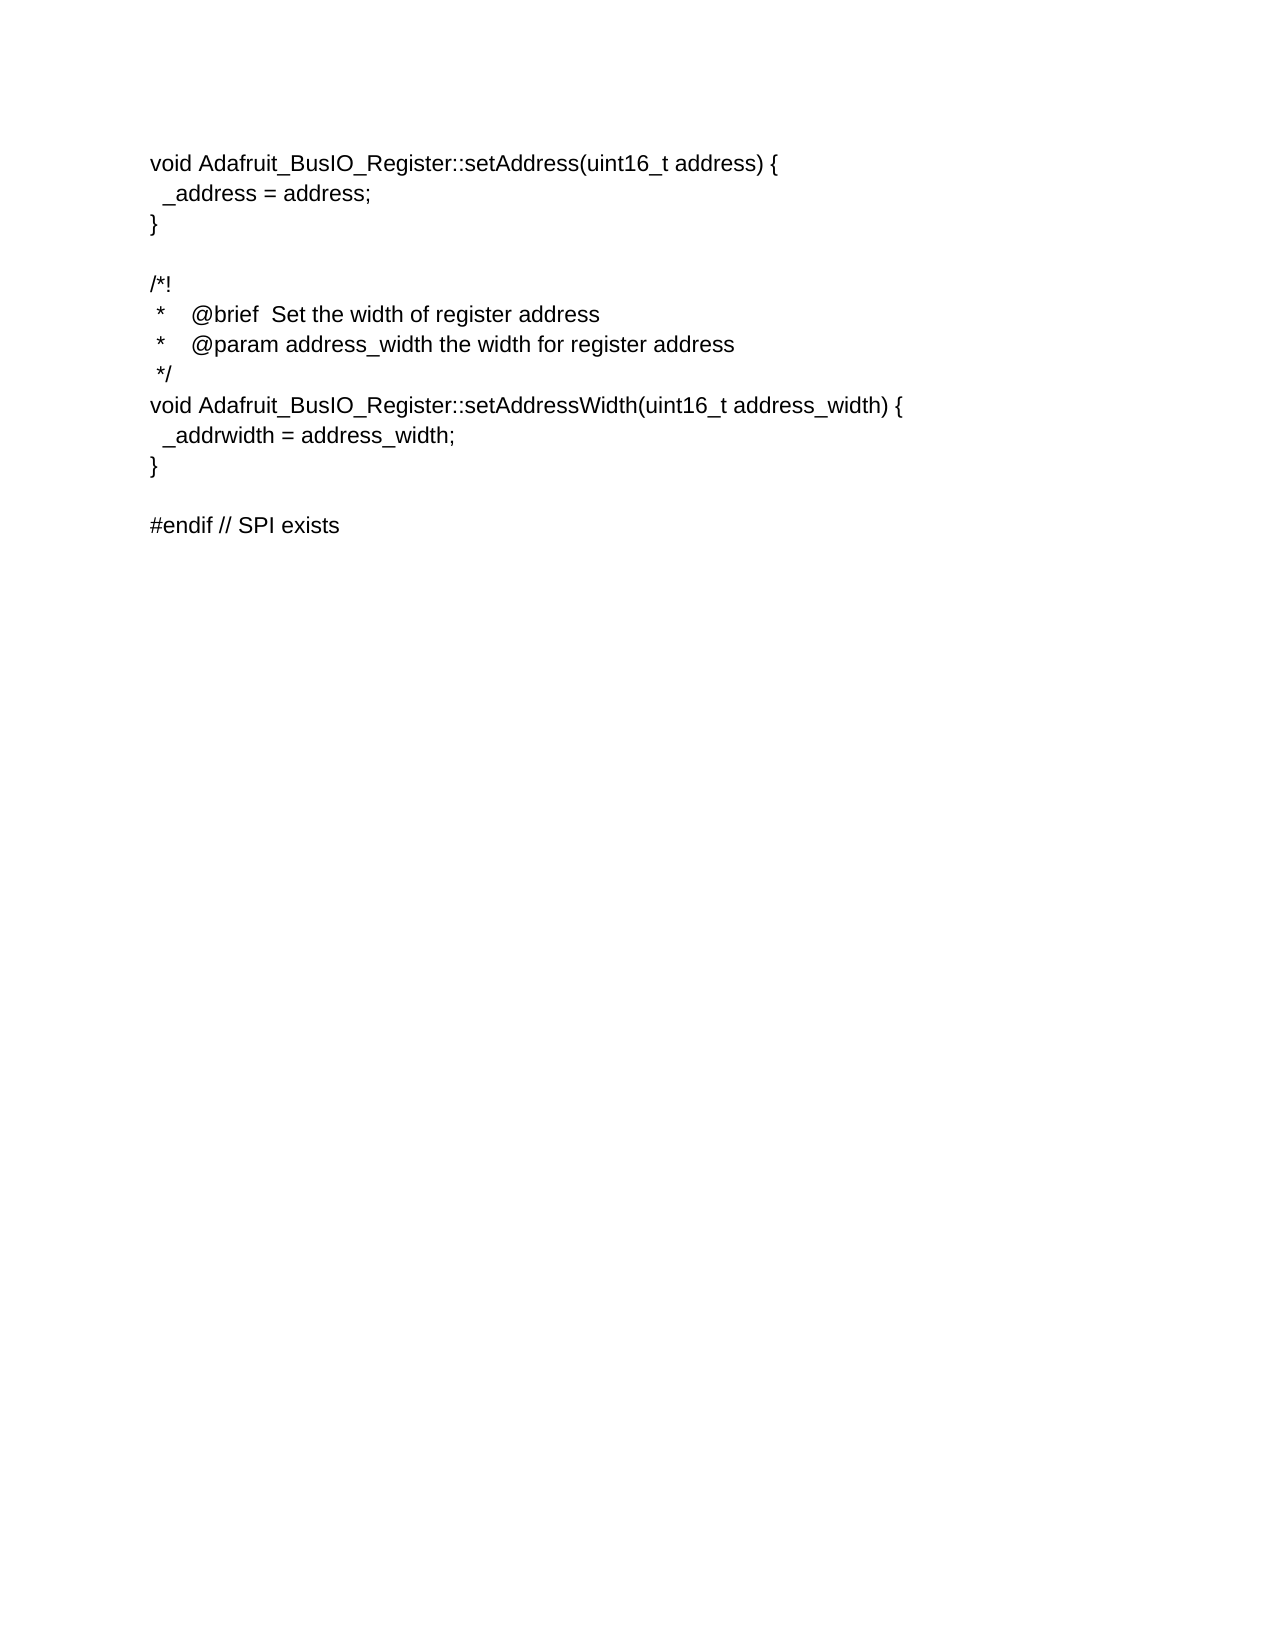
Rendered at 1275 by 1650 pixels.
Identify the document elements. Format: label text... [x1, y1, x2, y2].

text * @param address_width the width for register address [150, 331, 1125, 358]
text } [150, 452, 1125, 478]
text #endif // SPI exists [150, 512, 1125, 539]
text void Adafruit_BusIO_Register::setAddressWidth(uint16_t address_width) { [150, 392, 1125, 418]
text } [150, 210, 1125, 237]
text _addrwidth = address_width; [150, 422, 1125, 448]
text /*! [150, 271, 1125, 297]
text * @brief Set the width of register address [150, 301, 1125, 327]
text _address = address; [150, 180, 1125, 207]
text */ [150, 361, 1125, 388]
text void Adafruit_BusIO_Register::setAddress(uint16_t address) { [150, 150, 1125, 176]
